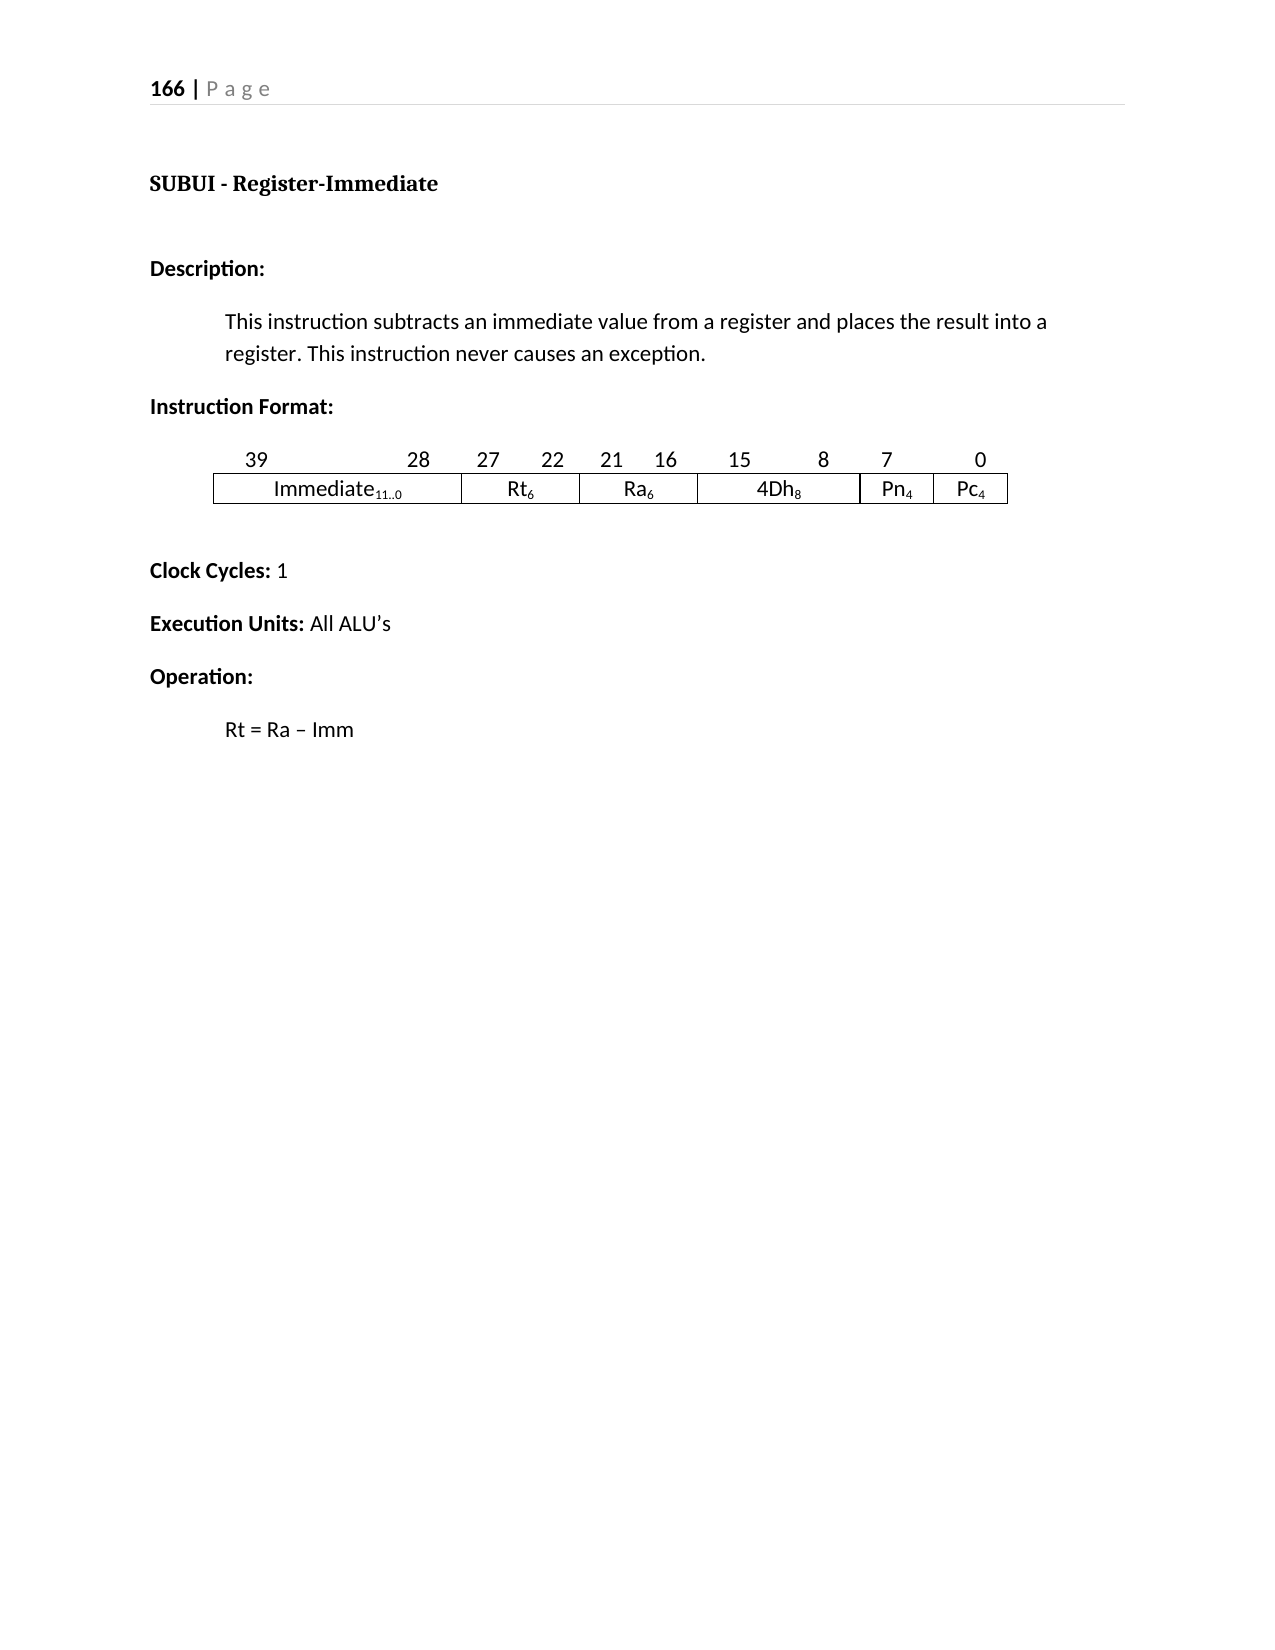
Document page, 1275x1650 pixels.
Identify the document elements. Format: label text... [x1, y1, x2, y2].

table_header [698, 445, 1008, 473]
text Instruction Format: [150, 392, 1125, 420]
text This instruction subtracts an immediate value from a register and places the result into a register. This instruction never causes an exception. [225, 307, 1125, 367]
subtitle SUBUI - Register-Immediate [150, 171, 1125, 197]
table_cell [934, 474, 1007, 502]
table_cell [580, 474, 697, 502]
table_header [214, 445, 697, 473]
text Clock Cycles: 1 [150, 556, 1125, 584]
text Rt = Ra – Imm [225, 716, 1125, 743]
text Description: [150, 254, 1125, 282]
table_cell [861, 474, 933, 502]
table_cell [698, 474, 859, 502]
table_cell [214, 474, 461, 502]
text Operation: [150, 662, 1125, 691]
text Execution Units: All ALU’s [150, 609, 1125, 637]
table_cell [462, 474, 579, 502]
